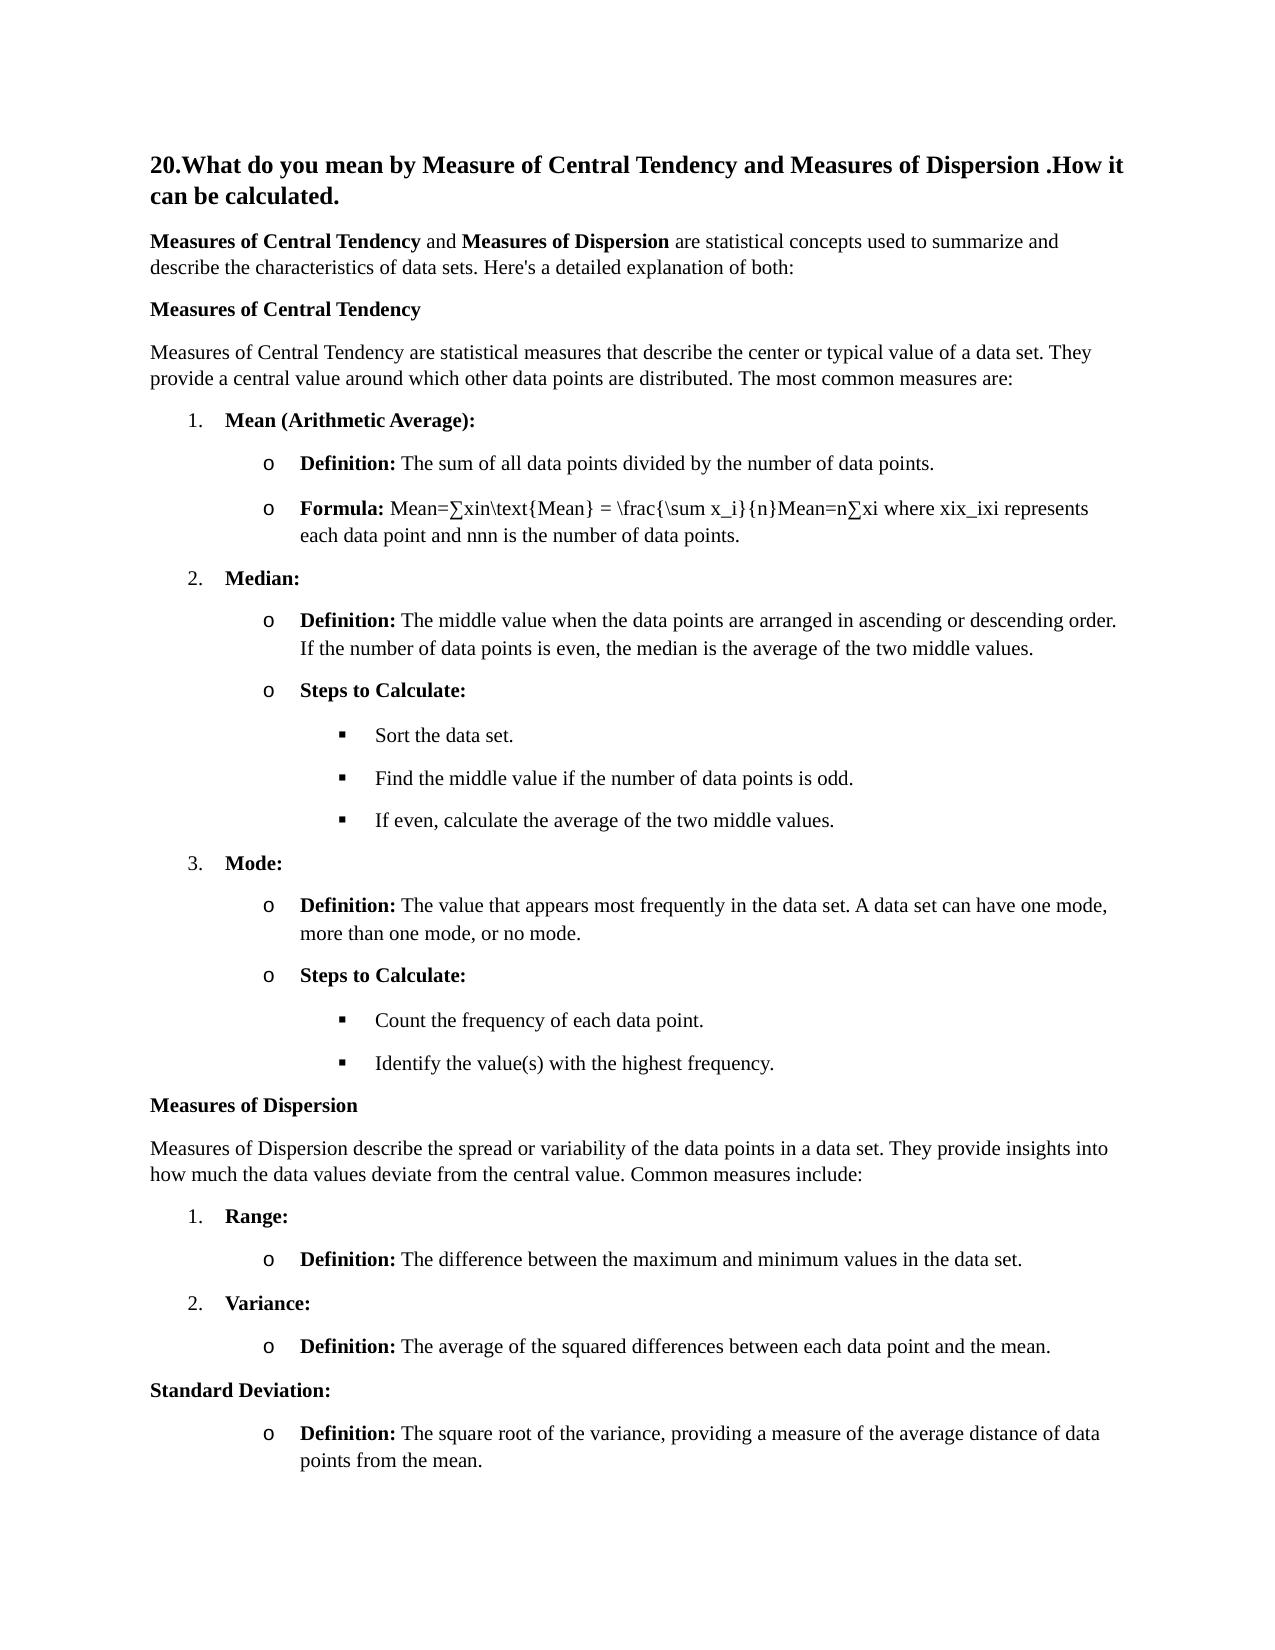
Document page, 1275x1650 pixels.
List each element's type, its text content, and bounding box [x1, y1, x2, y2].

text Measures of Central Tendency and Measures of Dispersion are statistical concepts used to summarize and describe the characteristics of data sets. Here's a detailed explanation of both: [150, 229, 1125, 279]
list Mode: [187, 851, 1125, 875]
list Steps to Calculate: [262, 678, 1125, 704]
list Steps to Calculate: [262, 963, 1125, 989]
list Range: [187, 1204, 1125, 1228]
list Count the frequency of each data point. [337, 1008, 1125, 1032]
list Definition: The middle value when the data points are arranged in ascending or descending order. If the number of data points is even, the median is the average of the two middle values. [262, 608, 1125, 660]
list Find the middle value if the number of data points is odd. [337, 765, 1125, 789]
list Sort the data set. [337, 723, 1125, 747]
text 20.What do you mean by Measure of Central Tendency and Measures of Dispersion .How it can be calculated. [150, 150, 1125, 210]
list Mean (Arithmetic Average): [187, 408, 1125, 432]
list Definition: The average of the squared differences between each data point and the mean. [262, 1334, 1125, 1359]
list Definition: The value that appears most frequently in the data set. A data set can have one mode, more than one mode, or no mode. [262, 893, 1125, 945]
text Standard Deviation: [150, 1378, 1125, 1402]
text Measures of Dispersion describe the spread or variability of the data points in a data set. They provide insights into how much the data values deviate from the central value. Common measures include: [150, 1136, 1125, 1186]
list Formula: Mean=∑xin\text{Mean} = \frac{\sum x_i}{n}Mean=n∑xi​​ where xix_ixi​ represents each data point and nnn is the number of data points. [262, 495, 1125, 547]
text Measures of Central Tendency are statistical measures that describe the center or typical value of a data set. They provide a central value around which other data points are distributed. The most common measures are: [150, 340, 1125, 390]
text Measures of Central Tendency [150, 297, 1125, 321]
list Definition: The difference between the maximum and minimum values in the data set. [262, 1247, 1125, 1272]
list Variance: [187, 1291, 1125, 1315]
list Definition: The sum of all data points divided by the number of data points. [262, 451, 1125, 477]
text Measures of Dispersion [150, 1093, 1125, 1117]
list Median: [187, 566, 1125, 590]
list Identify the value(s) with the highest frequency. [337, 1050, 1125, 1074]
list If even, calculate the average of the two middle values. [337, 808, 1125, 832]
list Definition: The square root of the variance, providing a measure of the average distance of data points from the mean.​ [262, 1421, 1125, 1472]
